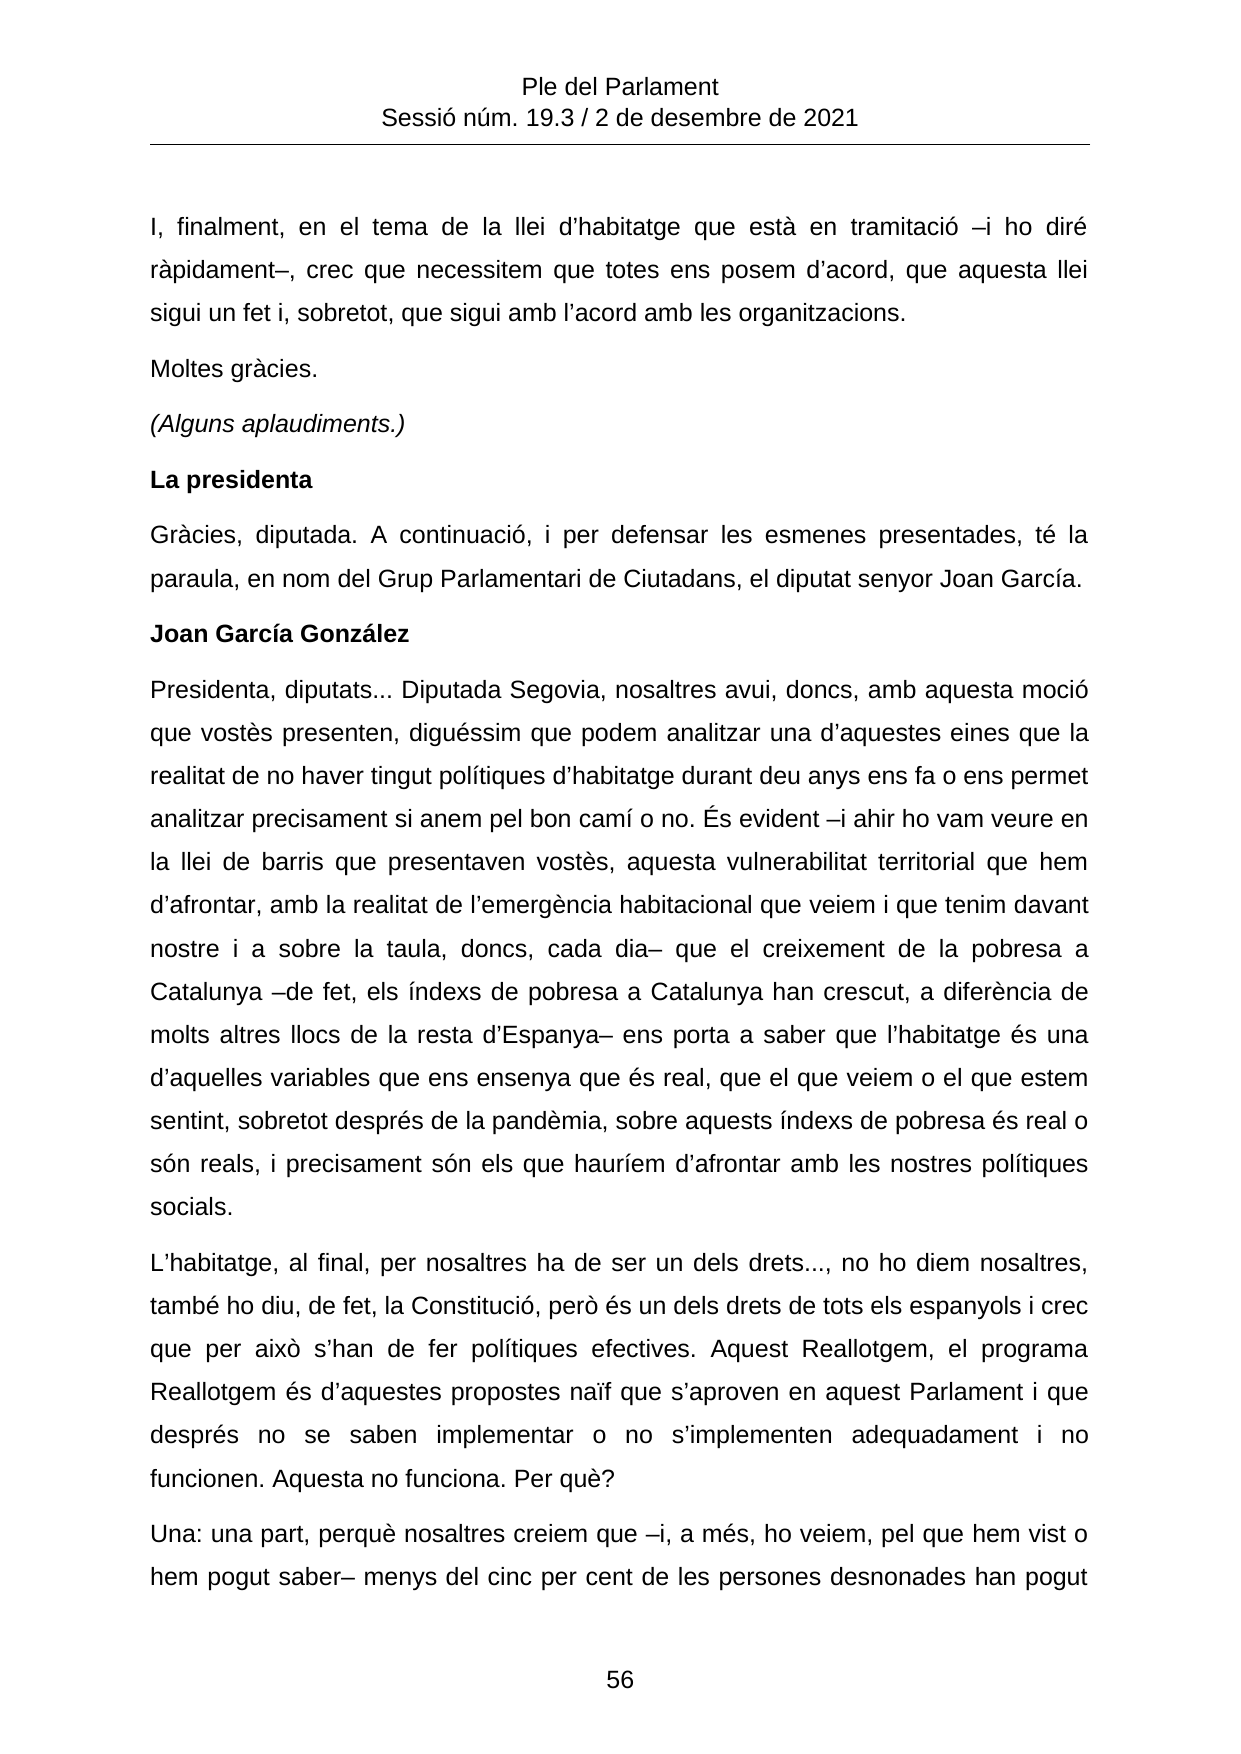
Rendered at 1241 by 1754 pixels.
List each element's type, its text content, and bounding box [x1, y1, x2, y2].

text Moltes gràcies. [150, 354, 1090, 382]
text (Alguns aplaudiments.) [150, 409, 1090, 438]
text I, finalment, en el tema de la llei d’habitatge que està en tramitació –i ho diré ràpidament–, crec que necessitem que totes ens posem d’acord, que aquesta llei sigui un fet i, sobretot, que sigui amb l’acord amb les organitzacions. [150, 212, 1090, 327]
text Joan García González [150, 619, 1090, 648]
text Presidenta, diputats... Diputada Segovia, nosaltres avui, doncs, amb aquesta moció que vostès presenten, diguéssim que podem analitzar una d’aquestes eines que la realitat de no haver tingut polítiques d’habitatge durant deu anys ens fa o ens permet analitzar precisament si anem pel bon camí o no. És evident –i ahir ho vam veure en la llei de barris que presentaven vostès, aquesta vulnerabilitat territorial que hem d’afrontar, amb la realitat de l’emergència habitacional que veiem i que tenim davant nostre i a sobre la taula, doncs, cada dia– que el creixement de la pobresa a Catalunya –de fet, els índexs de pobresa a Catalunya han crescut, a diferència de molts altres llocs de la resta d’Espanya– ens porta a saber que l’habitatge és una d’aquelles variables que ens ensenya que és real, que el que veiem o el que estem sentint, sobretot després de la pandèmia, sobre aquests índexs de pobresa és real o són reals, i precisament són els que hauríem d’afrontar amb les nostres polítiques socials. [150, 675, 1090, 1221]
text Gràcies, diputada. A continuació, i per defensar les esmenes presentades, té la paraula, en nom del Grup Parlamentari de Ciutadans, el diputat senyor Joan García. [150, 521, 1090, 592]
text La presidenta [150, 465, 1090, 494]
text L’habitatge, al final, per nosaltres ha de ser un dels drets..., no ho diem nosaltres, també ho diu, de fet, la Constitució, però és un dels drets de tots els espanyols i crec que per això s’han de fer polítiques efectives. Aquest Reallotgem, el programa Reallotgem és d’aquestes propostes naïf que s’aproven en aquest Parlament i que després no se saben implementar o no s’implementen adequadament i no funcionen. Aquesta no funciona. Per què? [150, 1248, 1090, 1492]
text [150, 1519, 1090, 1591]
